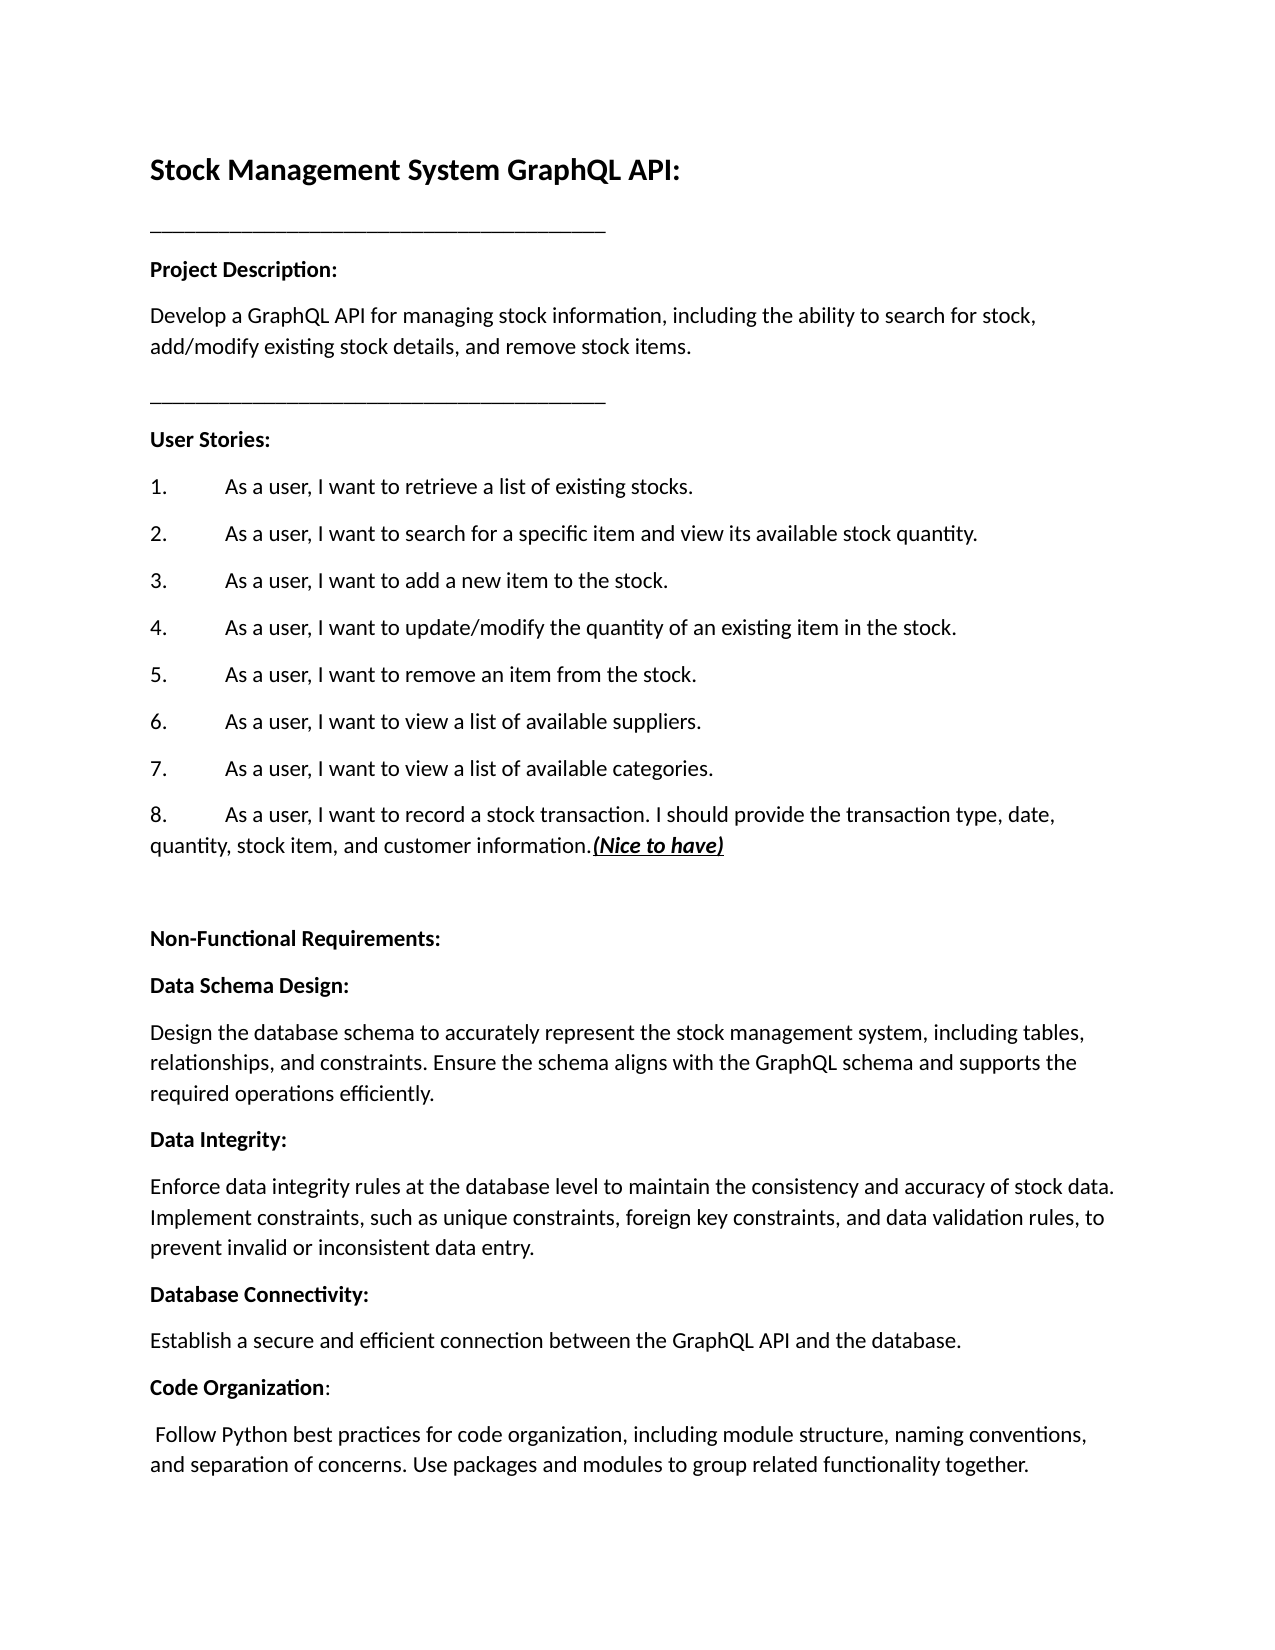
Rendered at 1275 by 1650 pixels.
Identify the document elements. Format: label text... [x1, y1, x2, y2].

text Code Organization: [150, 1373, 1125, 1401]
text Enforce data integrity rules at the database level to maintain the consistency and accuracy of stock data. Implement constraints, such as unique constraints, foreign key constraints, and data validation rules, to prevent invalid or inconsistent data entry. [150, 1172, 1125, 1261]
text Establish a secure and efficient connection between the GraphQL API and the database. [150, 1327, 1125, 1354]
text 6. As a user, I want to view a list of available suppliers. [150, 707, 1125, 735]
text ________________________________________ [150, 208, 1125, 236]
text User Stories: [150, 426, 1125, 453]
text ________________________________________ [150, 379, 1125, 407]
text Non-Functional Requirements: [150, 924, 1125, 952]
text Develop a GraphQL API for managing stock information, including the ability to search for stock, add/modify existing stock details, and remove stock items. [150, 302, 1125, 360]
text Data Integrity: [150, 1126, 1125, 1153]
text 3. As a user, I want to add a new item to the stock. [150, 566, 1125, 594]
text 7. As a user, I want to view a list of available categories. [150, 754, 1125, 782]
text 2. As a user, I want to search for a specific item and view its available stock quantity. [150, 519, 1125, 547]
text Stock Management System GraphQL API: [150, 150, 1125, 188]
text 1. As a user, I want to retrieve a list of existing stocks. [150, 472, 1125, 500]
text 5. As a user, I want to remove an item from the stock. [150, 660, 1125, 688]
text Design the database schema to accurately represent the stock management system, including tables, relationships, and constraints. Ensure the schema aligns with the GraphQL schema and supports the required operations efficiently. [150, 1018, 1125, 1107]
text 4. As a user, I want to update/modify the quantity of an existing item in the stock. [150, 613, 1125, 641]
text Follow Python best practices for code organization, including module structure, naming conventions, and separation of concerns. Use packages and modules to group related functionality together. [150, 1420, 1125, 1478]
text Database Connectivity: [150, 1280, 1125, 1308]
text Data Schema Design: [150, 971, 1125, 999]
text Project Description: [150, 255, 1125, 283]
text 8. As a user, I want to record a stock transaction. I should provide the transaction type, date, quantity, stock item, and customer information.(Nice to have) [150, 801, 1125, 859]
